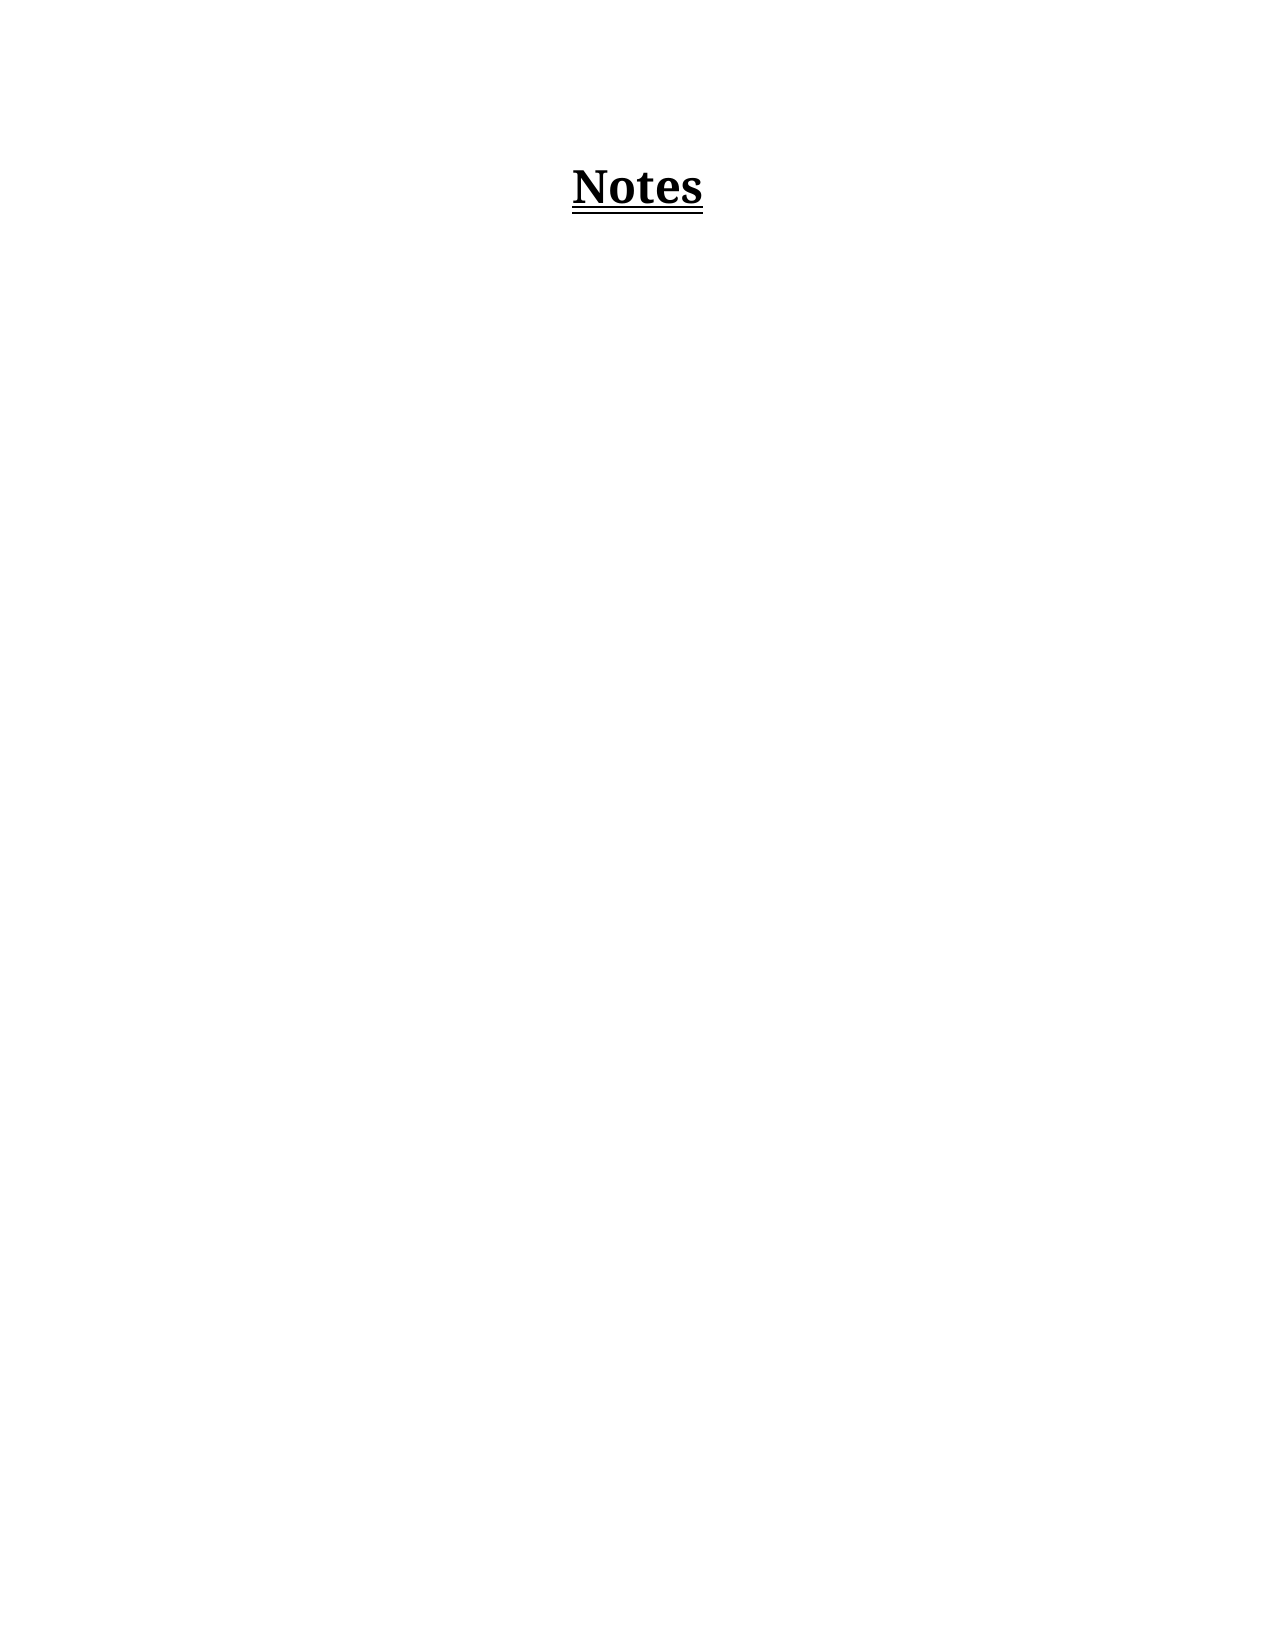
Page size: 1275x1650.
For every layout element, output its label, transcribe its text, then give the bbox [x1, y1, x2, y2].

subtitle Notes [187, 154, 1087, 217]
